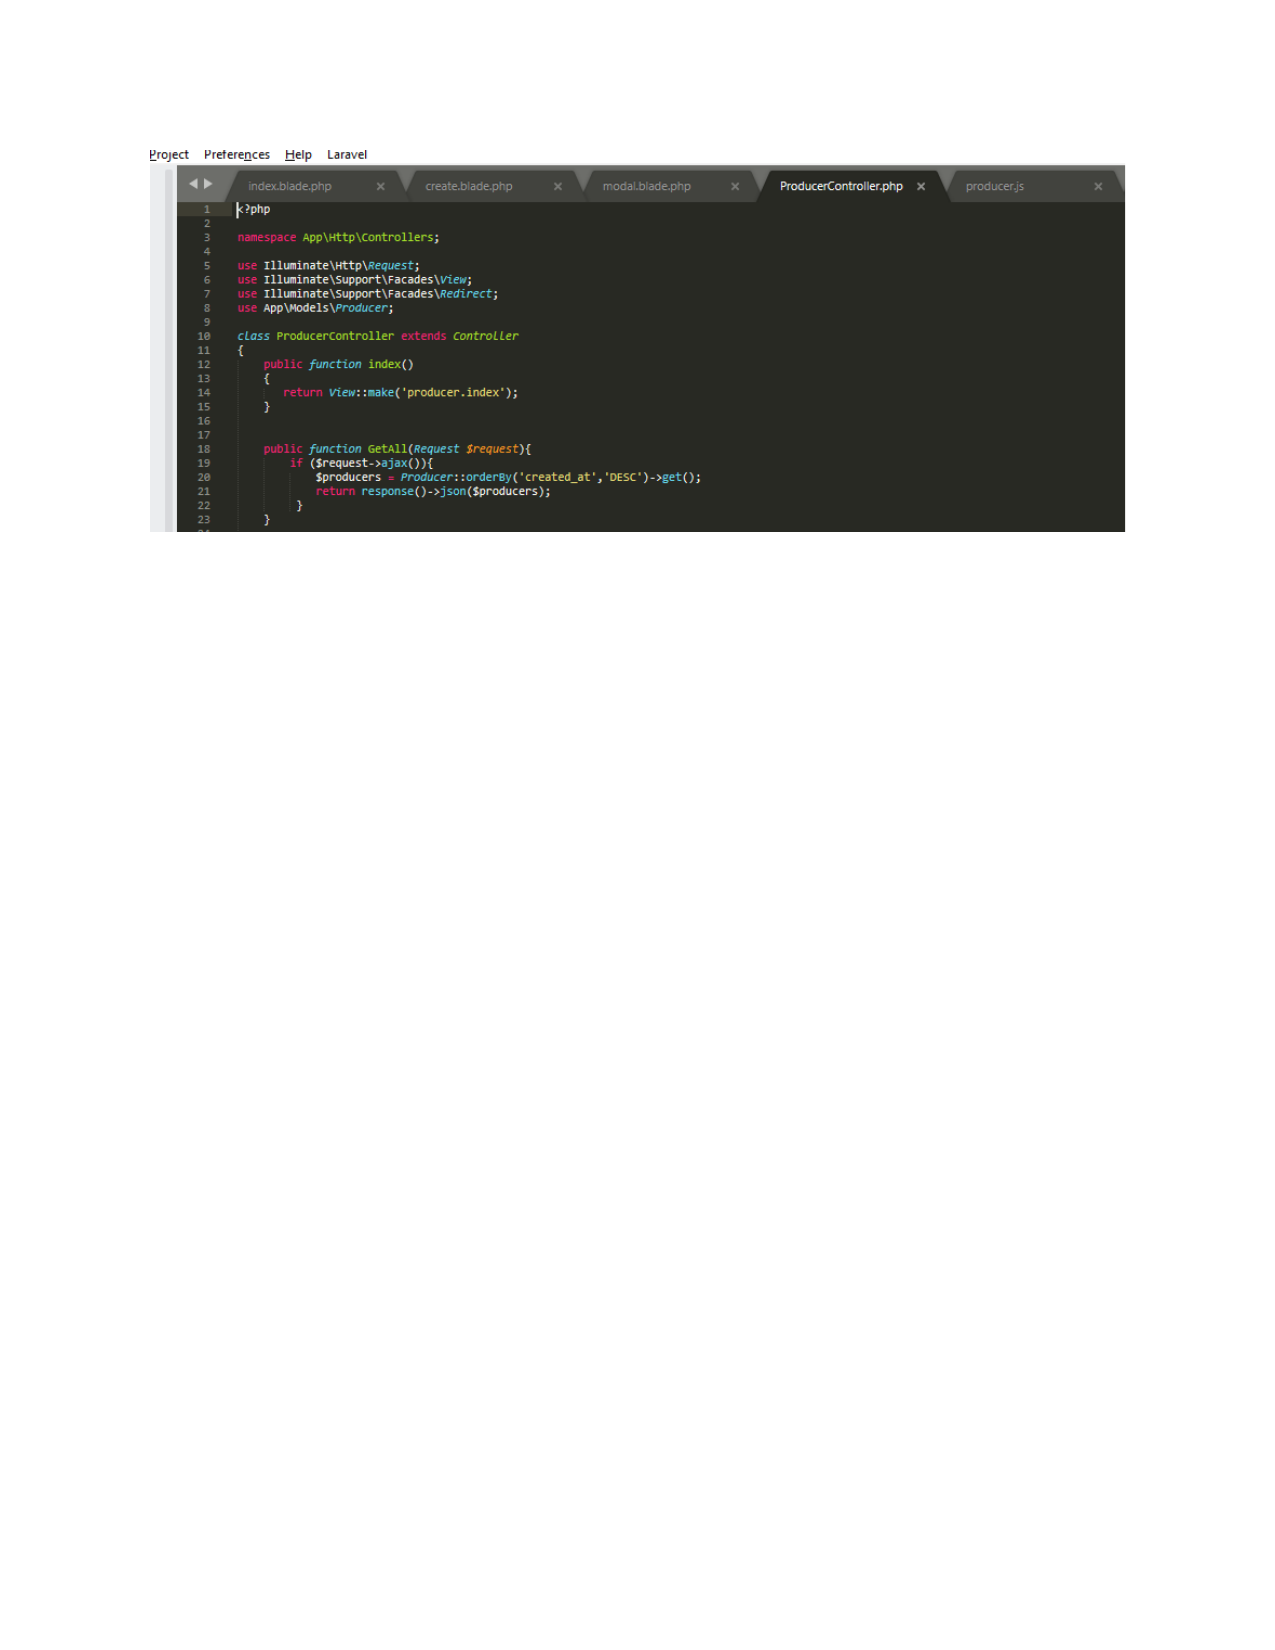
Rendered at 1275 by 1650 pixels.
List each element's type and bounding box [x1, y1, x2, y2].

picture [150, 150, 1125, 532]
